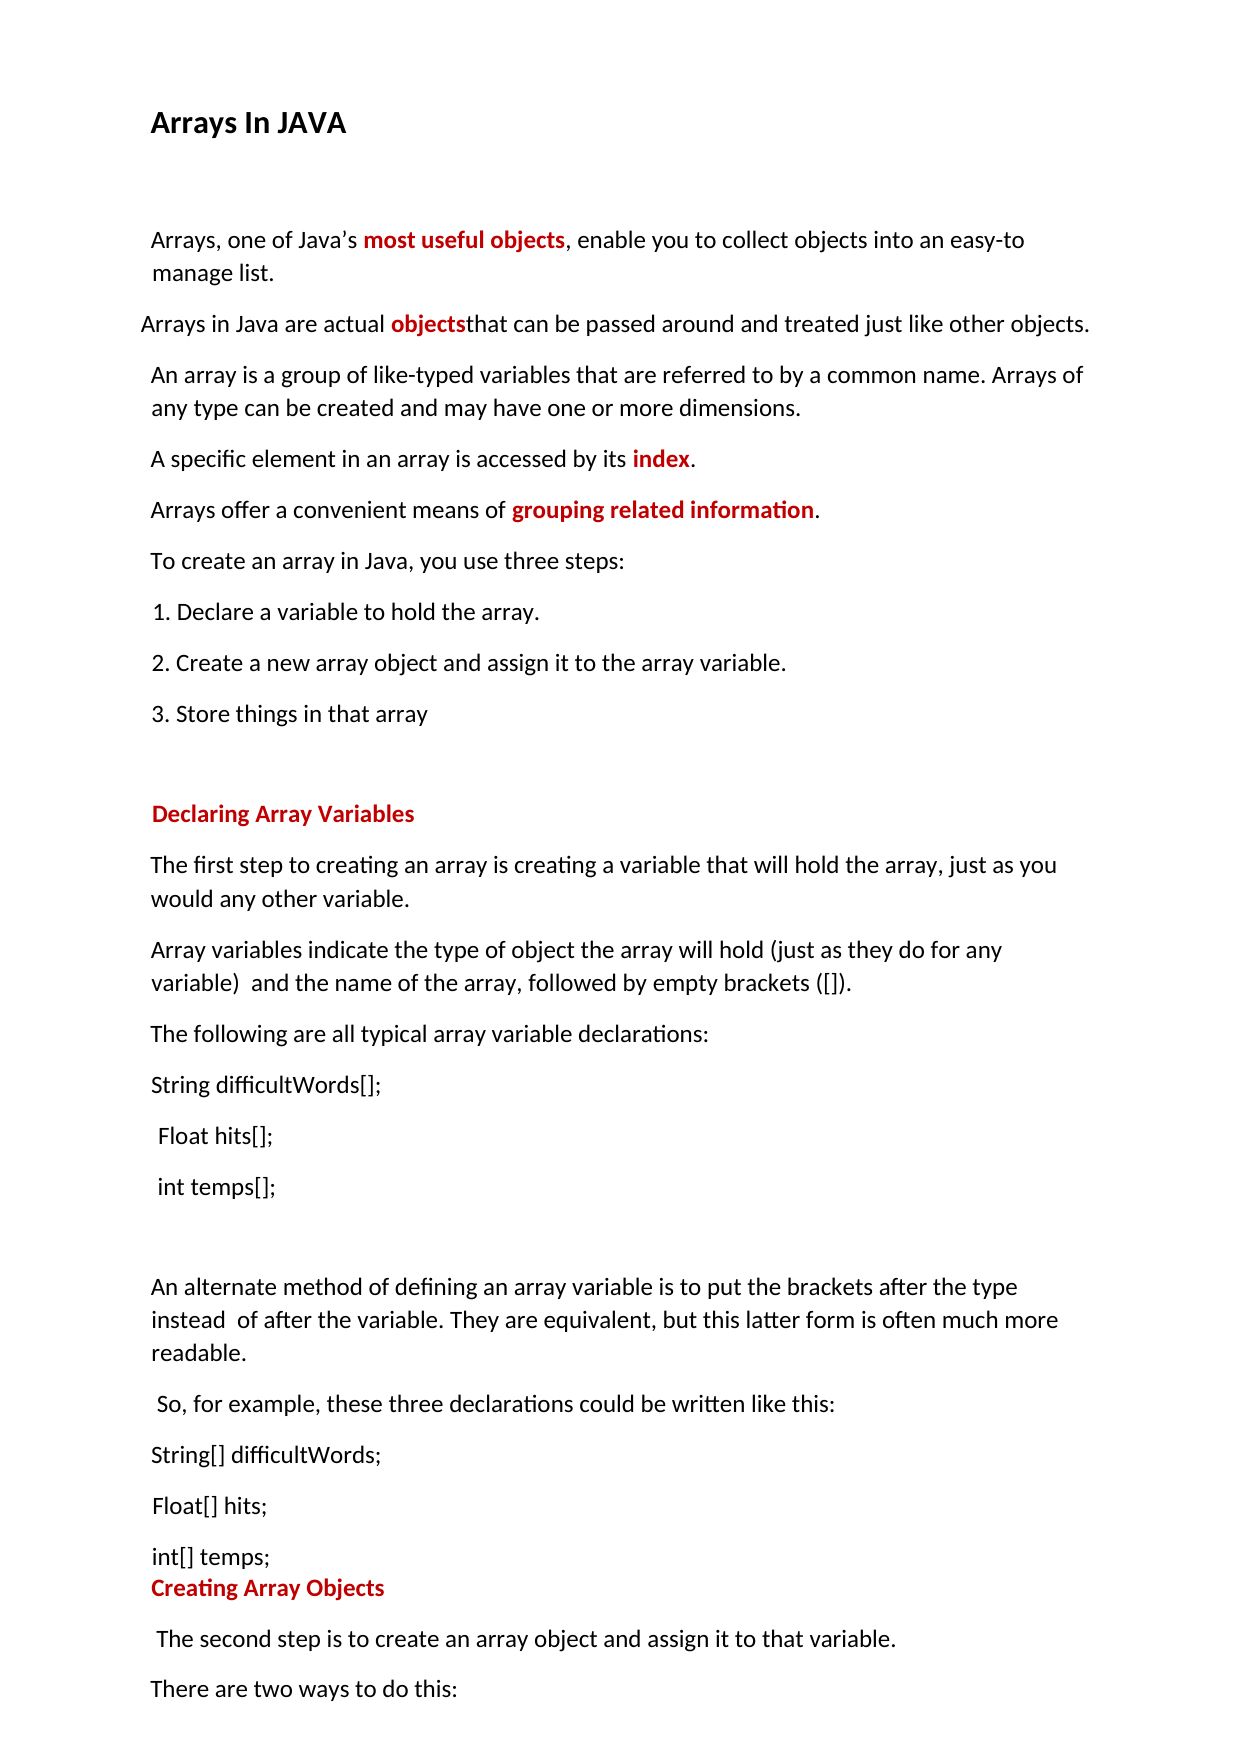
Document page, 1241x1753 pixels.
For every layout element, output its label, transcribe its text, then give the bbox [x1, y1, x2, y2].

text Arrays offer a convenient means of grouping related information. [150, 494, 1098, 525]
text Arrays In JAVA [150, 102, 1098, 141]
text Creating Array Objects [151, 1572, 1098, 1602]
text A specific element in an array is accessed by its index. [150, 443, 1098, 474]
text To create an array in Java, you use three steps: [150, 545, 1098, 576]
text String[] difficultWords; [151, 1439, 1098, 1470]
text 2. Create a new array object and assign it to the array variable. [151, 647, 1098, 678]
text Arrays, one of Java’s most useful objects, enable you to collect objects into an easy-to manage list. [151, 224, 1091, 288]
text An alternate method of defining an array variable is to put the brackets after the type instead of after the variable. They are equivalent, but this latter form is often much more readable. [151, 1272, 1096, 1368]
text String difficultWords[]; [151, 1069, 1098, 1099]
text Float hits[]; [158, 1120, 1098, 1150]
text The first step to creating an array is creating a variable that will hold the array, just as you would any other variable. [150, 849, 1096, 913]
text Declaring Array Variables [152, 799, 1098, 829]
text An array is a group of like-typed variables that are referred to by a common name. Arrays of any type can be created and may have one or more dimensions. [151, 359, 1096, 423]
text int temps[]; [157, 1171, 1098, 1202]
text int[] temps; [152, 1541, 1098, 1572]
text Array variables indicate the type of object the array will hold (just as they do for any variable) and the name of the array, followed by empty brackets ([]). [151, 934, 1096, 997]
text 3. Store things in that array [151, 698, 1098, 728]
text Float[] hits; [152, 1490, 1098, 1521]
text The second step is to create an array object and assign it to that variable. There are two ways to do this: [150, 1623, 903, 1703]
text The following are all typical array variable declarations: [150, 1018, 1098, 1049]
text Arrays in Java are actual objectsthat can be passed around and treated just like other objects. [0, 308, 1091, 339]
text 1. Declare a variable to hold the array. [152, 596, 1098, 627]
text So, for example, these three declarations could be written like this: [157, 1388, 1098, 1419]
